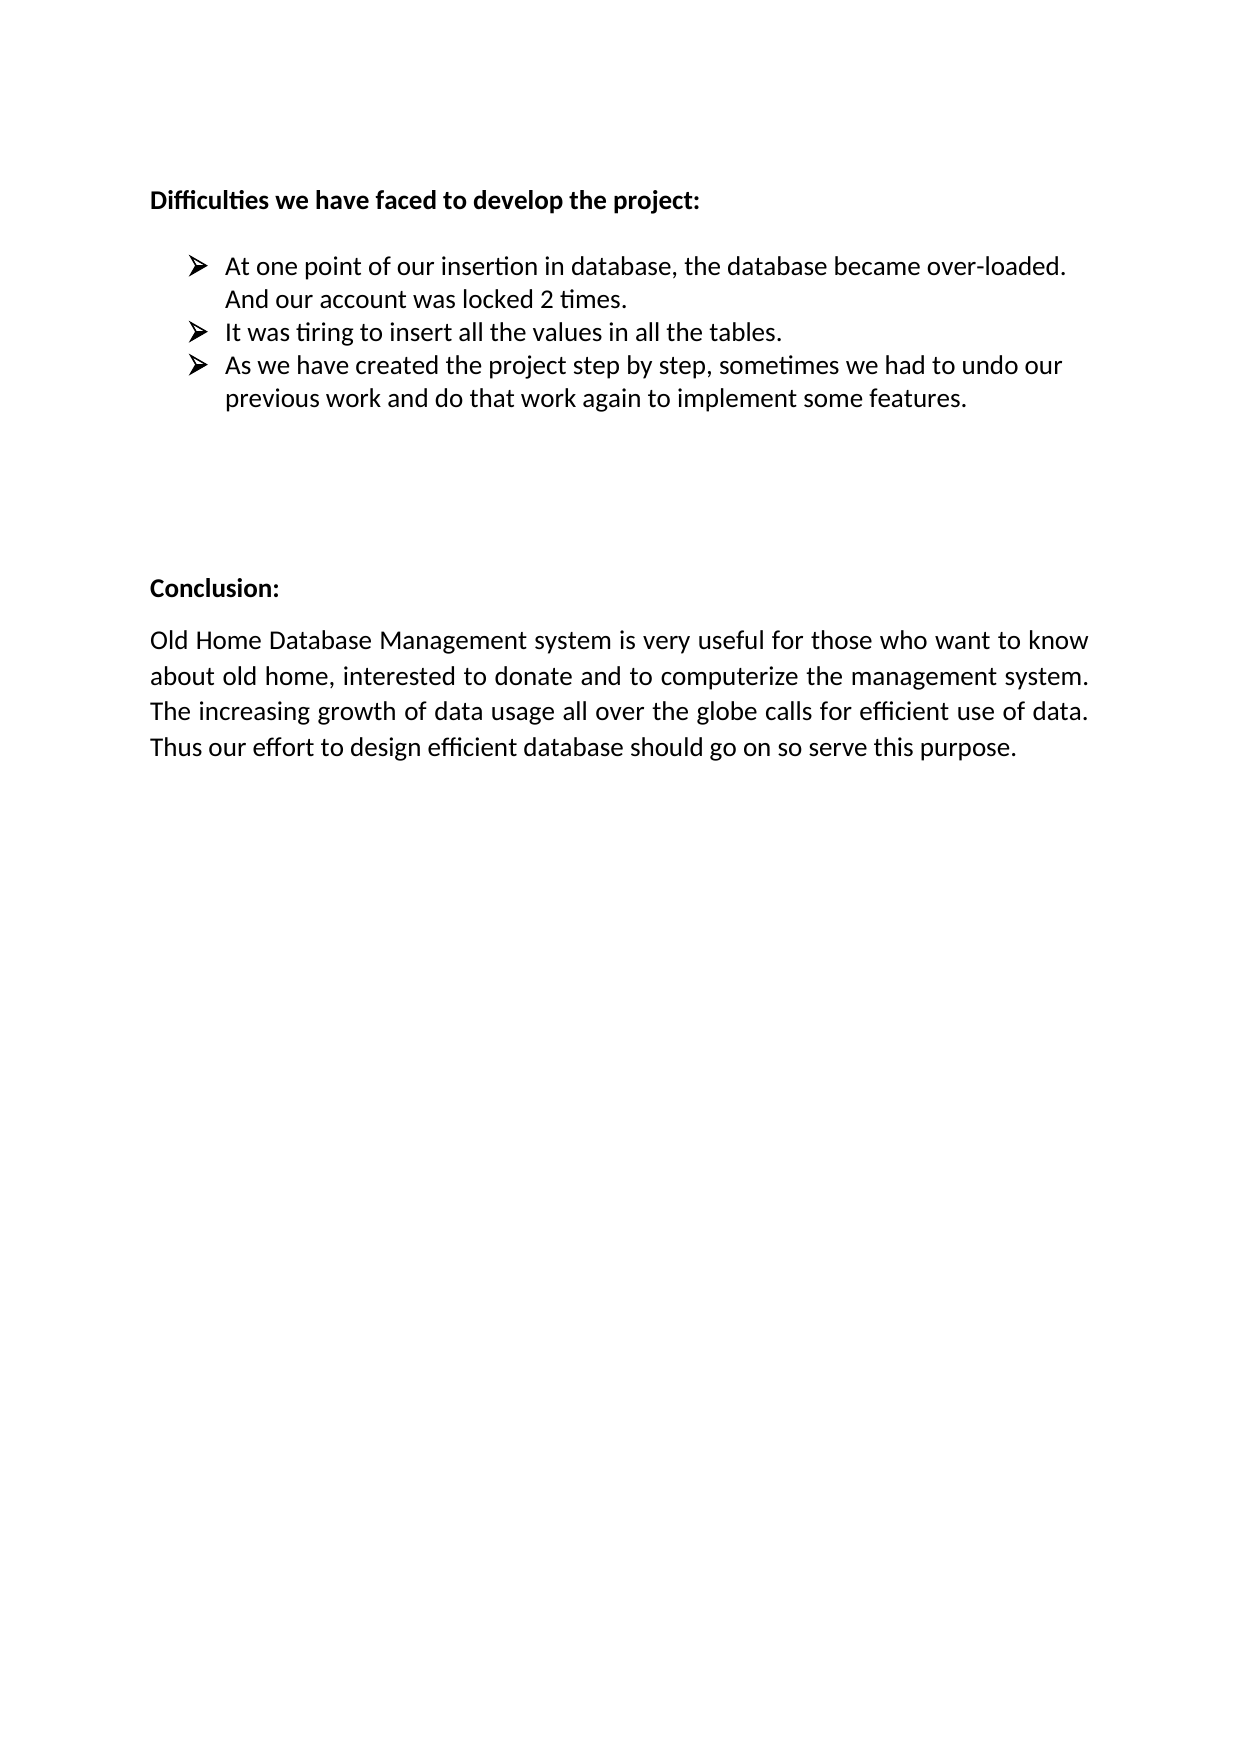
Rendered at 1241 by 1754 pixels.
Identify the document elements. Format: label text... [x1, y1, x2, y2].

text Conclusion: [150, 571, 1090, 604]
list It was tiring to insert all the values in all the tables. [187, 315, 1090, 348]
list At one point of our insertion in database, the database became over-loaded. And our account was locked 2 times. [187, 249, 1090, 315]
text Old Home Database Management system is very useful for those who want to know about old home, interested to donate and to computerize the management system. The increasing growth of data usage all over the globe calls for efficient use of data. Thus our effort to design efficient database should go on so serve this purpose. [150, 623, 1090, 763]
text Difficulties we have faced to develop the project: [150, 183, 1090, 216]
list As we have created the project step by step, sometimes we had to undo our previous work and do that work again to implement some features. [187, 348, 1090, 414]
